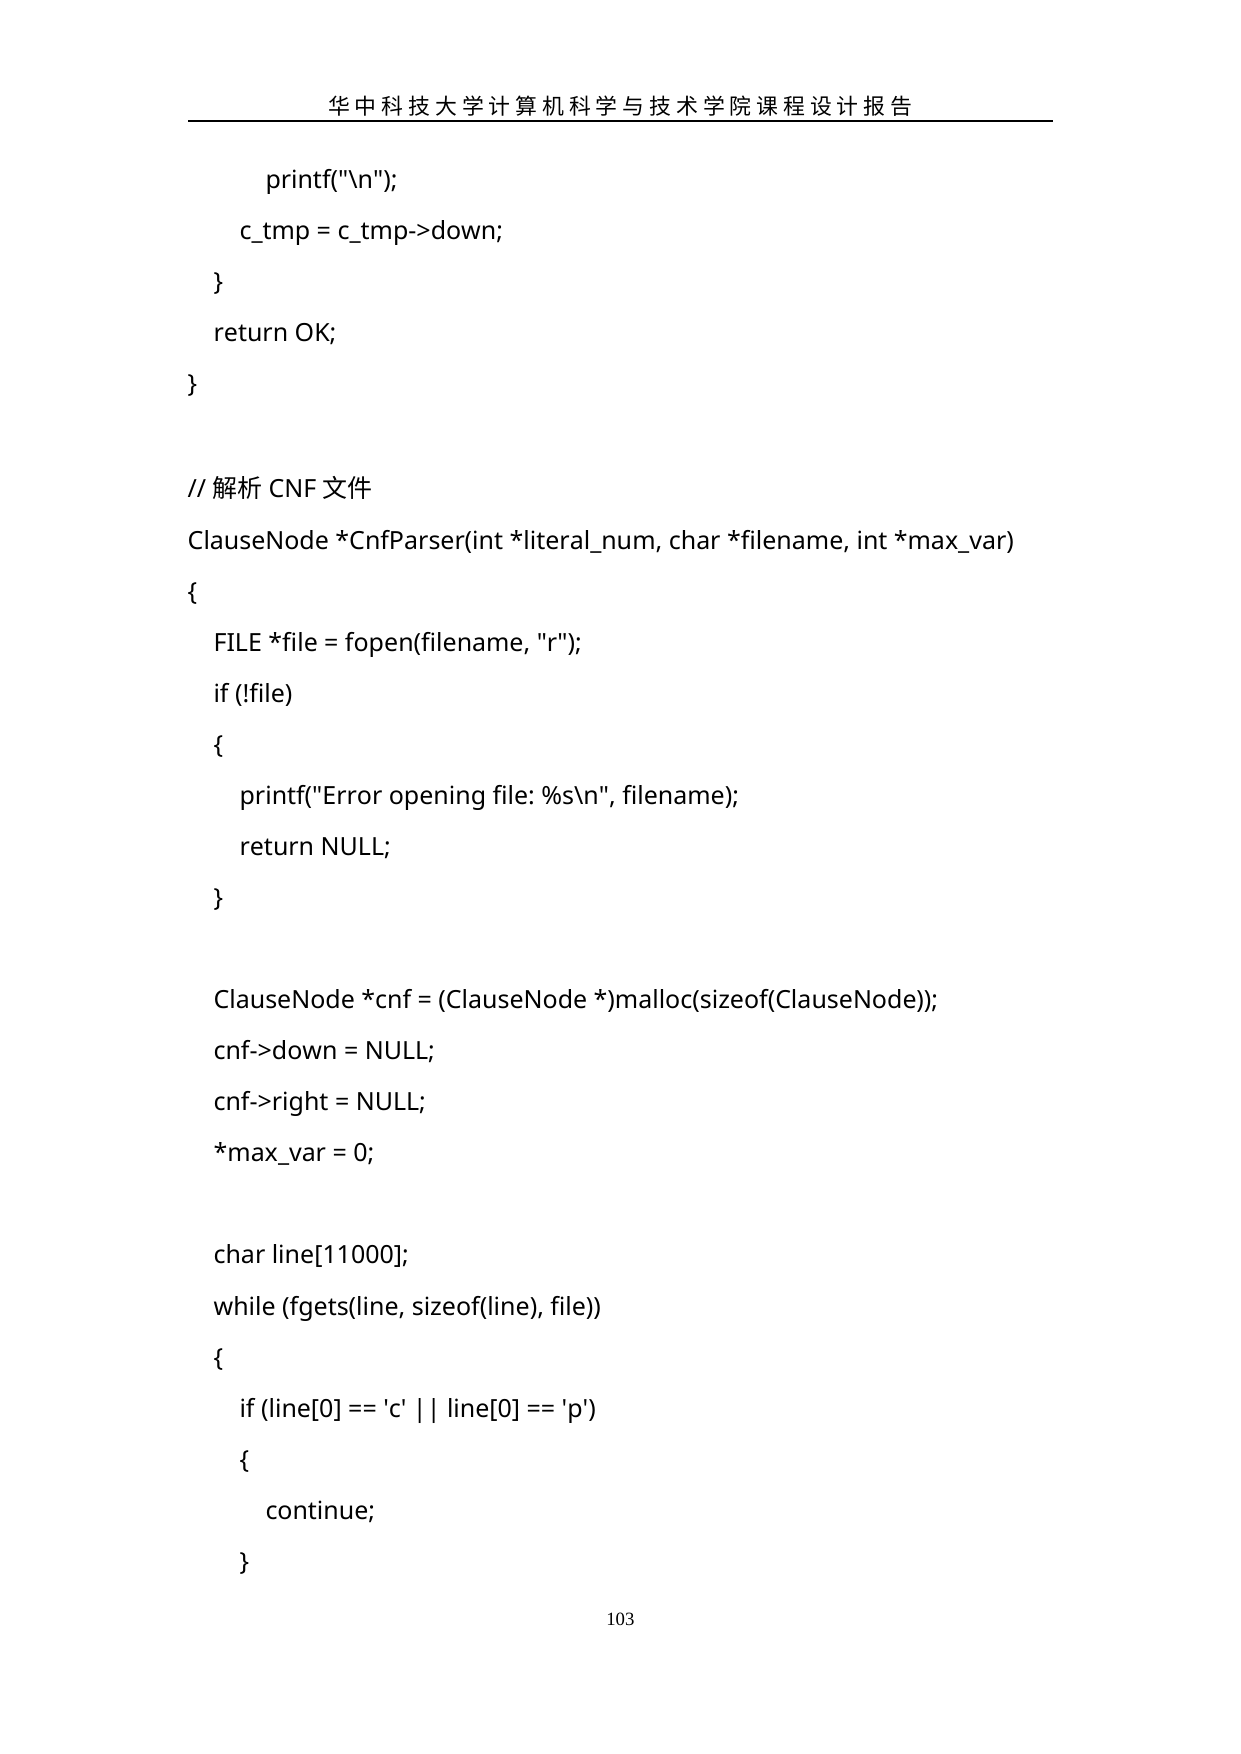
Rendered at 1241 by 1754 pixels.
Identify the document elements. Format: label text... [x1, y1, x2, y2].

text printf("\n"); [187, 162, 1053, 196]
text cnf->right = NULL; [187, 1084, 1053, 1118]
text FILE *file = fopen(filename, "r"); [187, 625, 1053, 659]
text // 解析 CNF 文件 [187, 468, 1053, 504]
text *max_var = 0; [187, 1135, 1053, 1169]
text { [187, 727, 1053, 761]
text continue; [187, 1492, 1053, 1526]
text if (line[0] == 'c' || line[0] == 'p') [187, 1390, 1053, 1424]
text if (!file) [187, 676, 1053, 710]
text c_tmp = c_tmp->down; [187, 213, 1053, 247]
text } [187, 366, 1053, 400]
text } [187, 264, 1053, 298]
text } [187, 880, 1053, 914]
text char line[11000]; [187, 1237, 1053, 1271]
text ClauseNode *CnfParser(int *literal_num, char *filename, int *max_var) [187, 523, 1053, 557]
text } [187, 1543, 1053, 1577]
text ClauseNode *cnf = (ClauseNode *)malloc(sizeof(ClauseNode)); [187, 982, 1053, 1016]
text { [187, 1339, 1053, 1373]
text { [187, 574, 1053, 608]
text printf("Error opening file: %s\n", filename); [187, 778, 1053, 812]
text cnf->down = NULL; [187, 1033, 1053, 1067]
text { [187, 1441, 1053, 1475]
text return NULL; [187, 829, 1053, 863]
text return OK; [187, 315, 1053, 349]
text while (fgets(line, sizeof(line), file)) [187, 1288, 1053, 1322]
